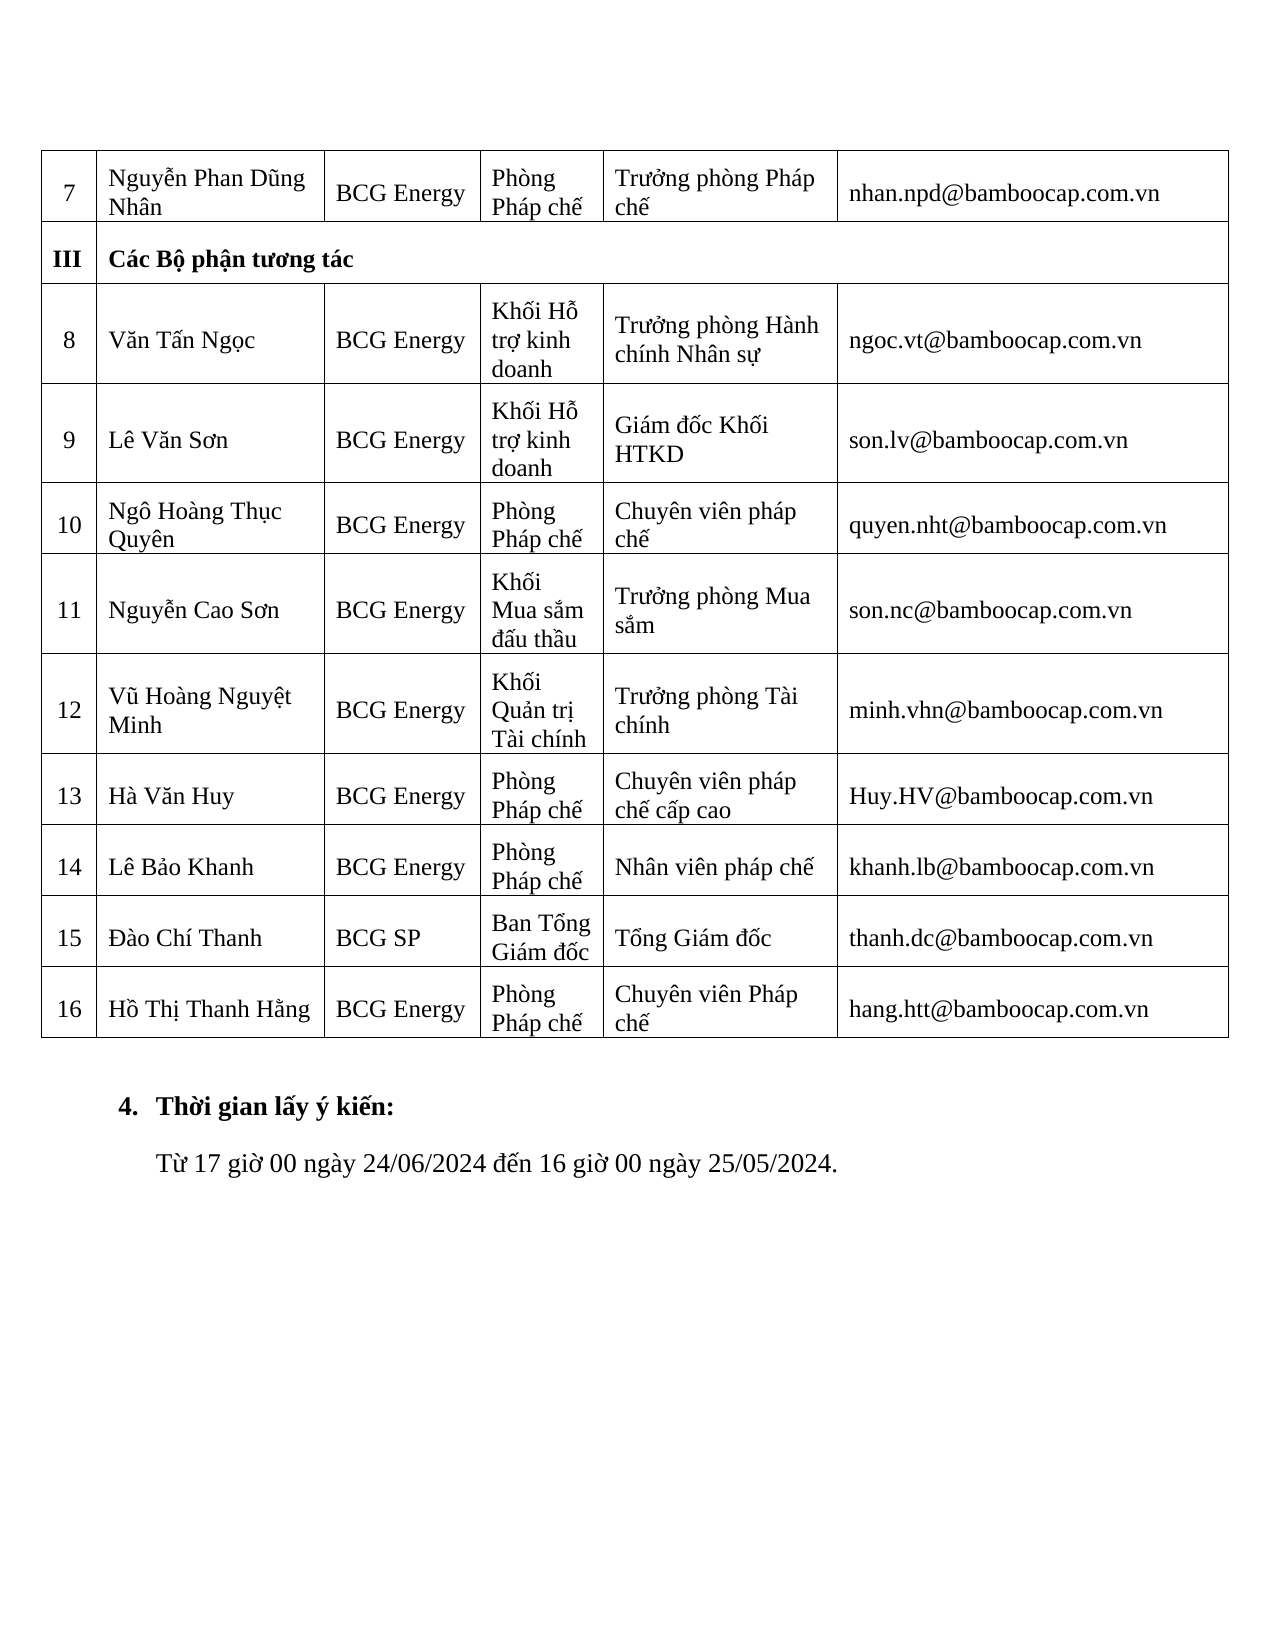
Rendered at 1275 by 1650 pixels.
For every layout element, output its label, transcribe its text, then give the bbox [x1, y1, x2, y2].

table_cell Chuyên viên pháp chế [604, 483, 837, 553]
table_cell 15 [42, 896, 96, 966]
table_cell Lê Văn Sơn [97, 384, 324, 482]
table_cell 11 [42, 554, 96, 653]
table_cell Nguyễn Phan Dũng Nhân [97, 151, 324, 221]
table_cell Trưởng phòng Pháp chế [604, 151, 837, 221]
table_cell 10 [42, 483, 96, 553]
table_cell Khối Quản trị Tài chính [481, 654, 603, 753]
table_cell Lê Bảo Khanh [97, 825, 324, 895]
list Thời gian lấy ý kiến: [118, 1091, 1125, 1122]
table_cell BCG Energy [325, 483, 480, 553]
table_cell 13 [42, 754, 96, 824]
table_cell Phòng Pháp chế [481, 151, 603, 221]
table_cell son.nc@bamboocap.com.vn [838, 554, 1228, 653]
table_cell BCG Energy [325, 384, 480, 482]
table_cell Ban Tổng Giám đốc [481, 896, 603, 966]
table_cell 9 [42, 384, 96, 482]
table_cell son.lv@bamboocap.com.vn [838, 384, 1228, 482]
table_cell ngoc.vt@bamboocap.com.vn [838, 284, 1228, 382]
table_cell nhan.npd@bamboocap.com.vn [838, 151, 1228, 221]
table_cell Hồ Thị Thanh Hằng [97, 967, 324, 1037]
table_cell Khối Mua sắm đấu thầu [481, 554, 603, 653]
table_cell Giám đốc Khối HTKD [604, 384, 837, 482]
table_cell Ngô Hoàng Thục Quyên [97, 483, 324, 553]
table_cell Các Bộ phận tương tác [97, 222, 1228, 283]
table_cell Trưởng phòng Hành chính Nhân sự [604, 284, 837, 382]
table_cell Văn Tấn Ngọc [97, 284, 324, 382]
table_cell BCG Energy [325, 754, 480, 824]
table_cell hang.htt@bamboocap.com.vn [838, 967, 1228, 1037]
table_cell Phòng Pháp chế [481, 967, 603, 1037]
table_cell BCG Energy [325, 554, 480, 653]
table_cell Chuyên viên Pháp chế [604, 967, 837, 1037]
table_cell III [42, 222, 96, 283]
table_cell Trưởng phòng Tài chính [604, 654, 837, 753]
table_cell Nguyễn Cao Sơn [97, 554, 324, 653]
table_cell Đào Chí Thanh [97, 896, 324, 966]
table_cell minh.vhn@bamboocap.com.vn [838, 654, 1228, 753]
table_cell BCG Energy [325, 825, 480, 895]
table_cell Trưởng phòng Mua sắm [604, 554, 837, 653]
table_cell khanh.lb@bamboocap.com.vn [838, 825, 1228, 895]
table_cell BCG Energy [325, 967, 480, 1037]
table_cell quyen.nht@bamboocap.com.vn [838, 483, 1228, 553]
table_cell BCG SP [325, 896, 480, 966]
table_cell Tổng Giám đốc [604, 896, 837, 966]
table_cell 7 [42, 151, 96, 221]
table_cell 16 [42, 967, 96, 1037]
table_cell BCG Energy [325, 151, 480, 221]
table_cell Chuyên viên pháp chế cấp cao [604, 754, 837, 824]
table_cell 8 [42, 284, 96, 382]
table_cell BCG Energy [325, 284, 480, 382]
table_cell 14 [42, 825, 96, 895]
table_cell 12 [42, 654, 96, 753]
table_cell Vũ Hoàng Nguyệt Minh [97, 654, 324, 753]
table_cell Hà Văn Huy [97, 754, 324, 824]
list Từ 17 giờ 00 ngày 24/06/2024 đến 16 giờ 00 ngày 25/05/2024. [156, 1147, 1125, 1178]
table_cell Khối Hỗ trợ kinh doanh [481, 284, 603, 382]
table_cell Phòng Pháp chế [481, 754, 603, 824]
table_cell thanh.dc@bamboocap.com.vn [838, 896, 1228, 966]
table_cell Phòng Pháp chế [481, 483, 603, 553]
table_cell Phòng Pháp chế [481, 825, 603, 895]
table_cell Nhân viên pháp chế [604, 825, 837, 895]
table_cell Khối Hỗ trợ kinh doanh [481, 384, 603, 482]
table_cell Huy.HV@bamboocap.com.vn [838, 754, 1228, 824]
table_cell BCG Energy [325, 654, 480, 753]
